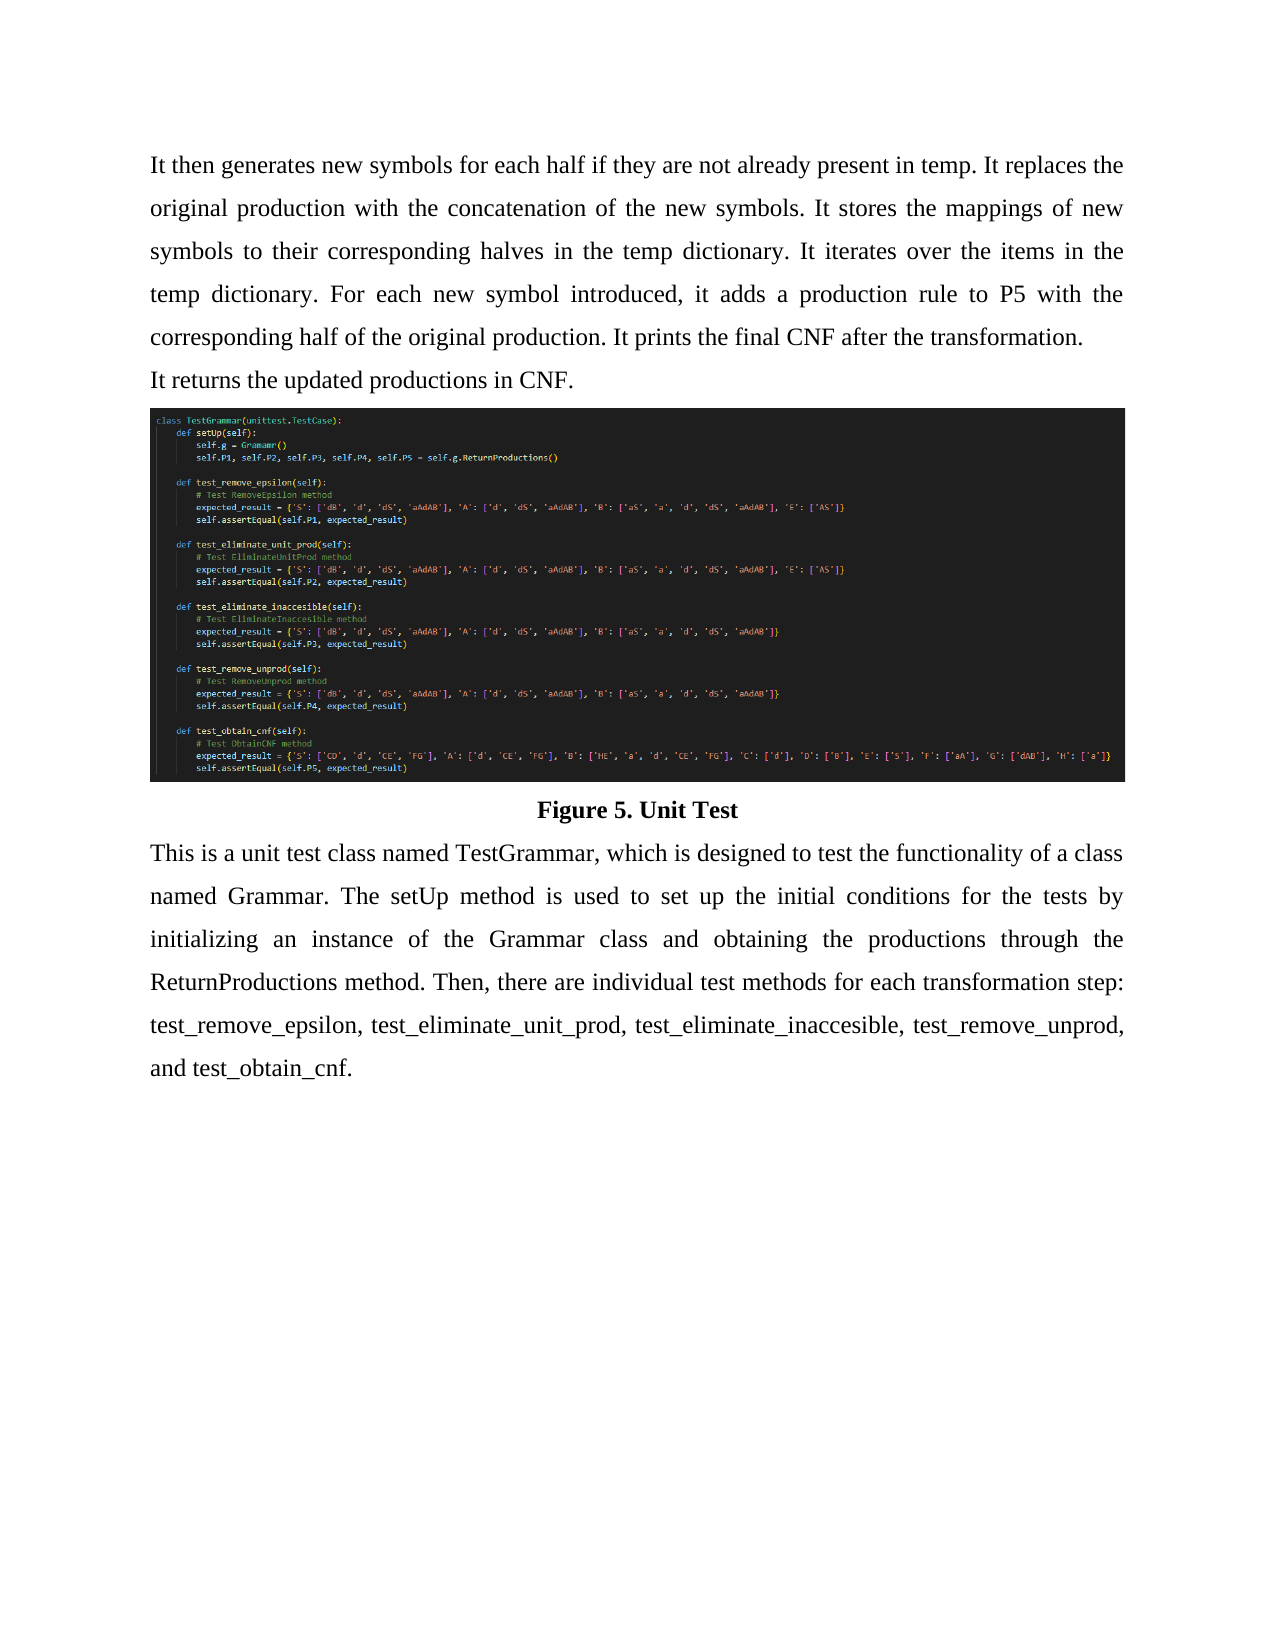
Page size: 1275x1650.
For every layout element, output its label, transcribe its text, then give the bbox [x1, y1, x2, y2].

text It returns the updated productions in CNF. [150, 366, 1125, 394]
text This is a unit test class named TestGrammar, which is designed to test the functionality of a class named Grammar. The setUp method is used to set up the initial conditions for the tests by initializing an instance of the Grammar class and obtaining the productions through the ReturnProductions method. Then, there are individual test methods for each transformation step: test_remove_epsilon, test_eliminate_unit_prod, test_eliminate_inaccesible, test_remove_unprod, and test_obtain_cnf. [150, 838, 1125, 1082]
picture [150, 408, 1125, 782]
text Figure 5. Unit Test [150, 795, 1125, 823]
text It then generates new symbols for each half if they are not already present in temp. It replaces the original production with the concatenation of the new symbols. It stores the mappings of new symbols to their corresponding halves in the temp dictionary. It iterates over the items in the temp dictionary. For each new symbol introduced, it adds a production rule to P5 with the corresponding half of the original production. It prints the final CNF after the transformation. [150, 150, 1125, 351]
